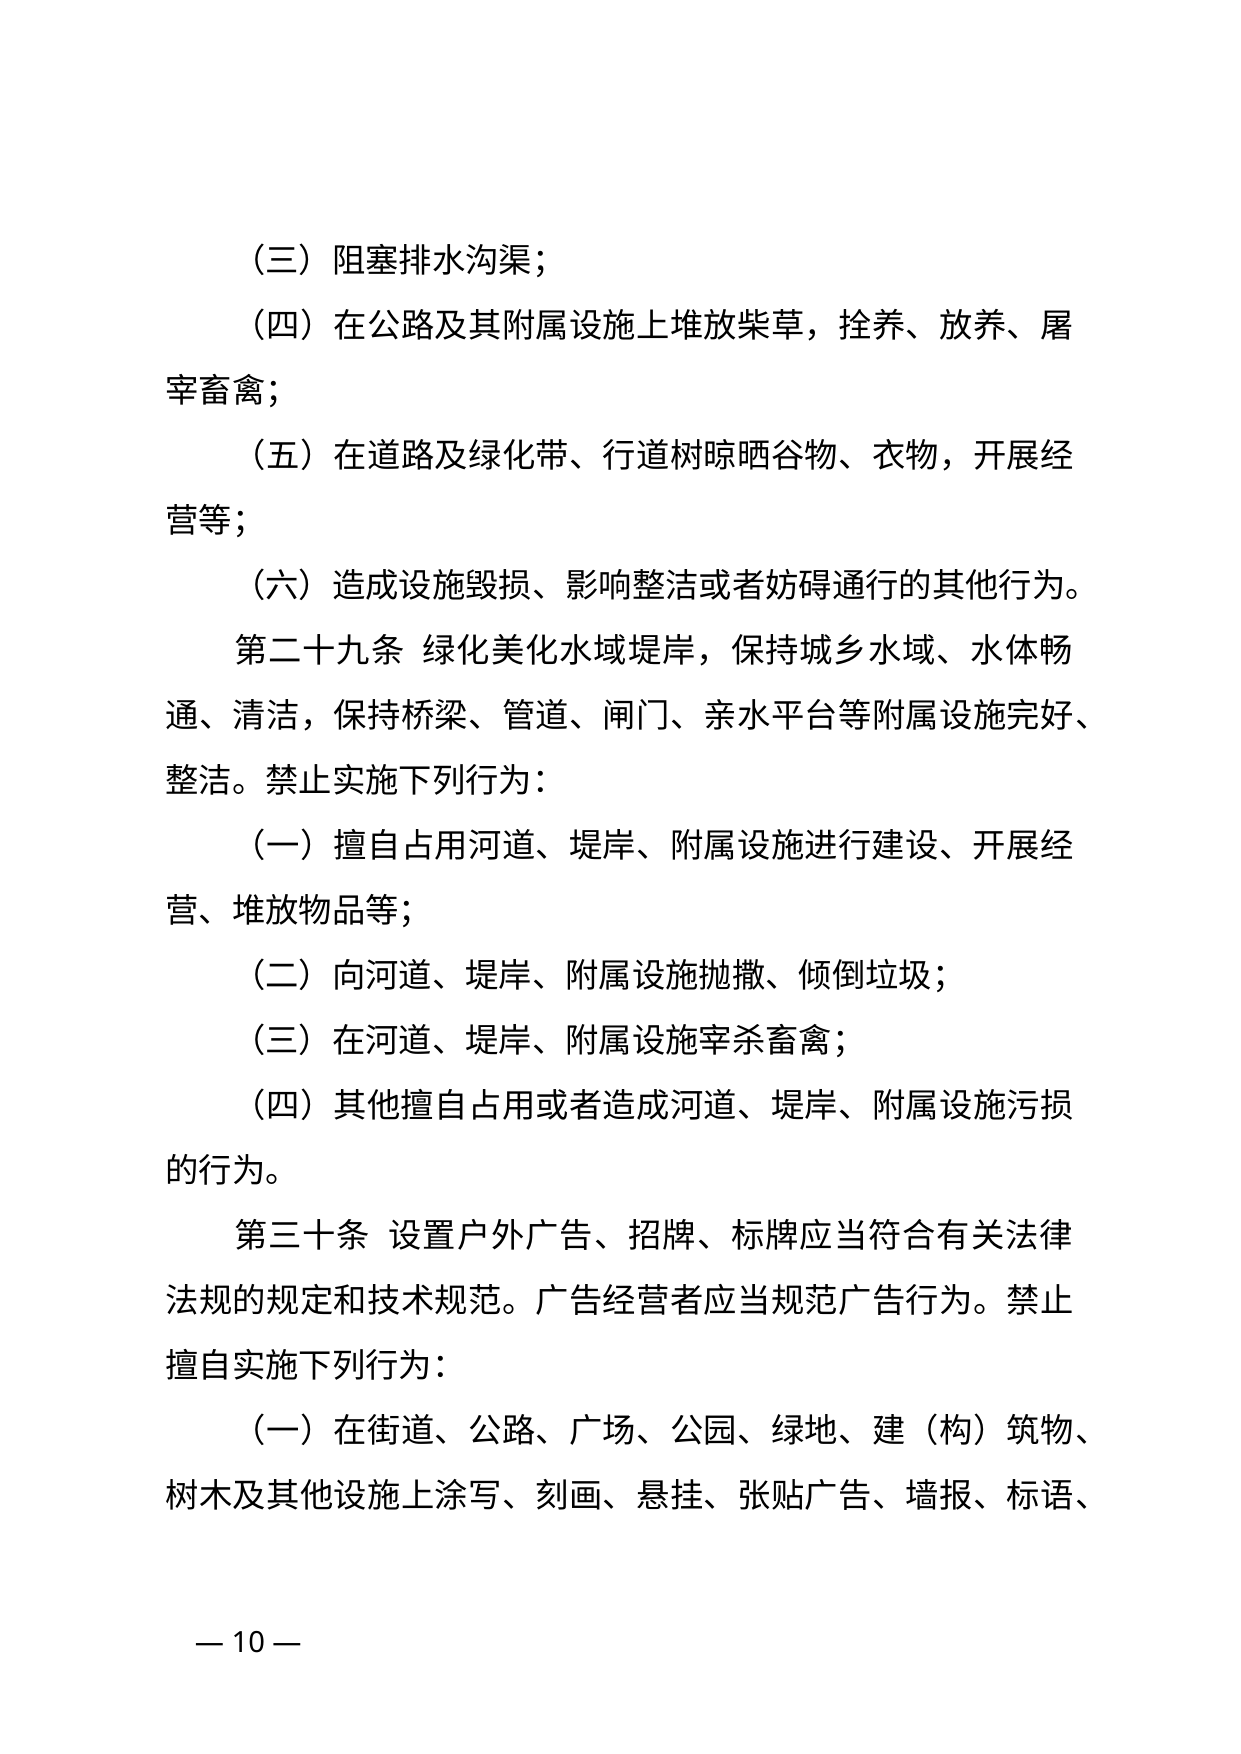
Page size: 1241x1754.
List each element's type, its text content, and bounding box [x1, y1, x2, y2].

text （二）向河道、堤岸、附属设施抛撒、倾倒垃圾； [165, 941, 1075, 1006]
text 第三十条 设置户外广告、招牌、标牌应当符合有关法律法规的规定和技术规范。广告经营者应当规范广告行为。禁止擅自实施下列行为： [165, 1201, 1075, 1396]
text （五）在道路及绿化带、行道树晾晒谷物、衣物，开展经营等； [165, 421, 1075, 551]
text （一）擅自占用河道、堤岸、附属设施进行建设、开展经营、堆放物品等； [165, 811, 1075, 941]
text （四）在公路及其附属设施上堆放柴草，拴养、放养、屠宰畜禽； [165, 291, 1075, 421]
text （六）造成设施毁损、影响整洁或者妨碍通行的其他行为。 [165, 551, 1075, 616]
text 第二十九条 绿化美化水域堤岸，保持城乡水域、水体畅通、清洁，保持桥梁、管道、闸门、亲水平台等附属设施完好、整洁。禁止实施下列行为： [165, 616, 1075, 811]
text （四）其他擅自占用或者造成河道、堤岸、附属设施污损的行为。 [165, 1071, 1075, 1201]
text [165, 1396, 1075, 1526]
text （三）在河道、堤岸、附属设施宰杀畜禽； [165, 1006, 1075, 1071]
text （三）阻塞排水沟渠； [165, 226, 1075, 291]
